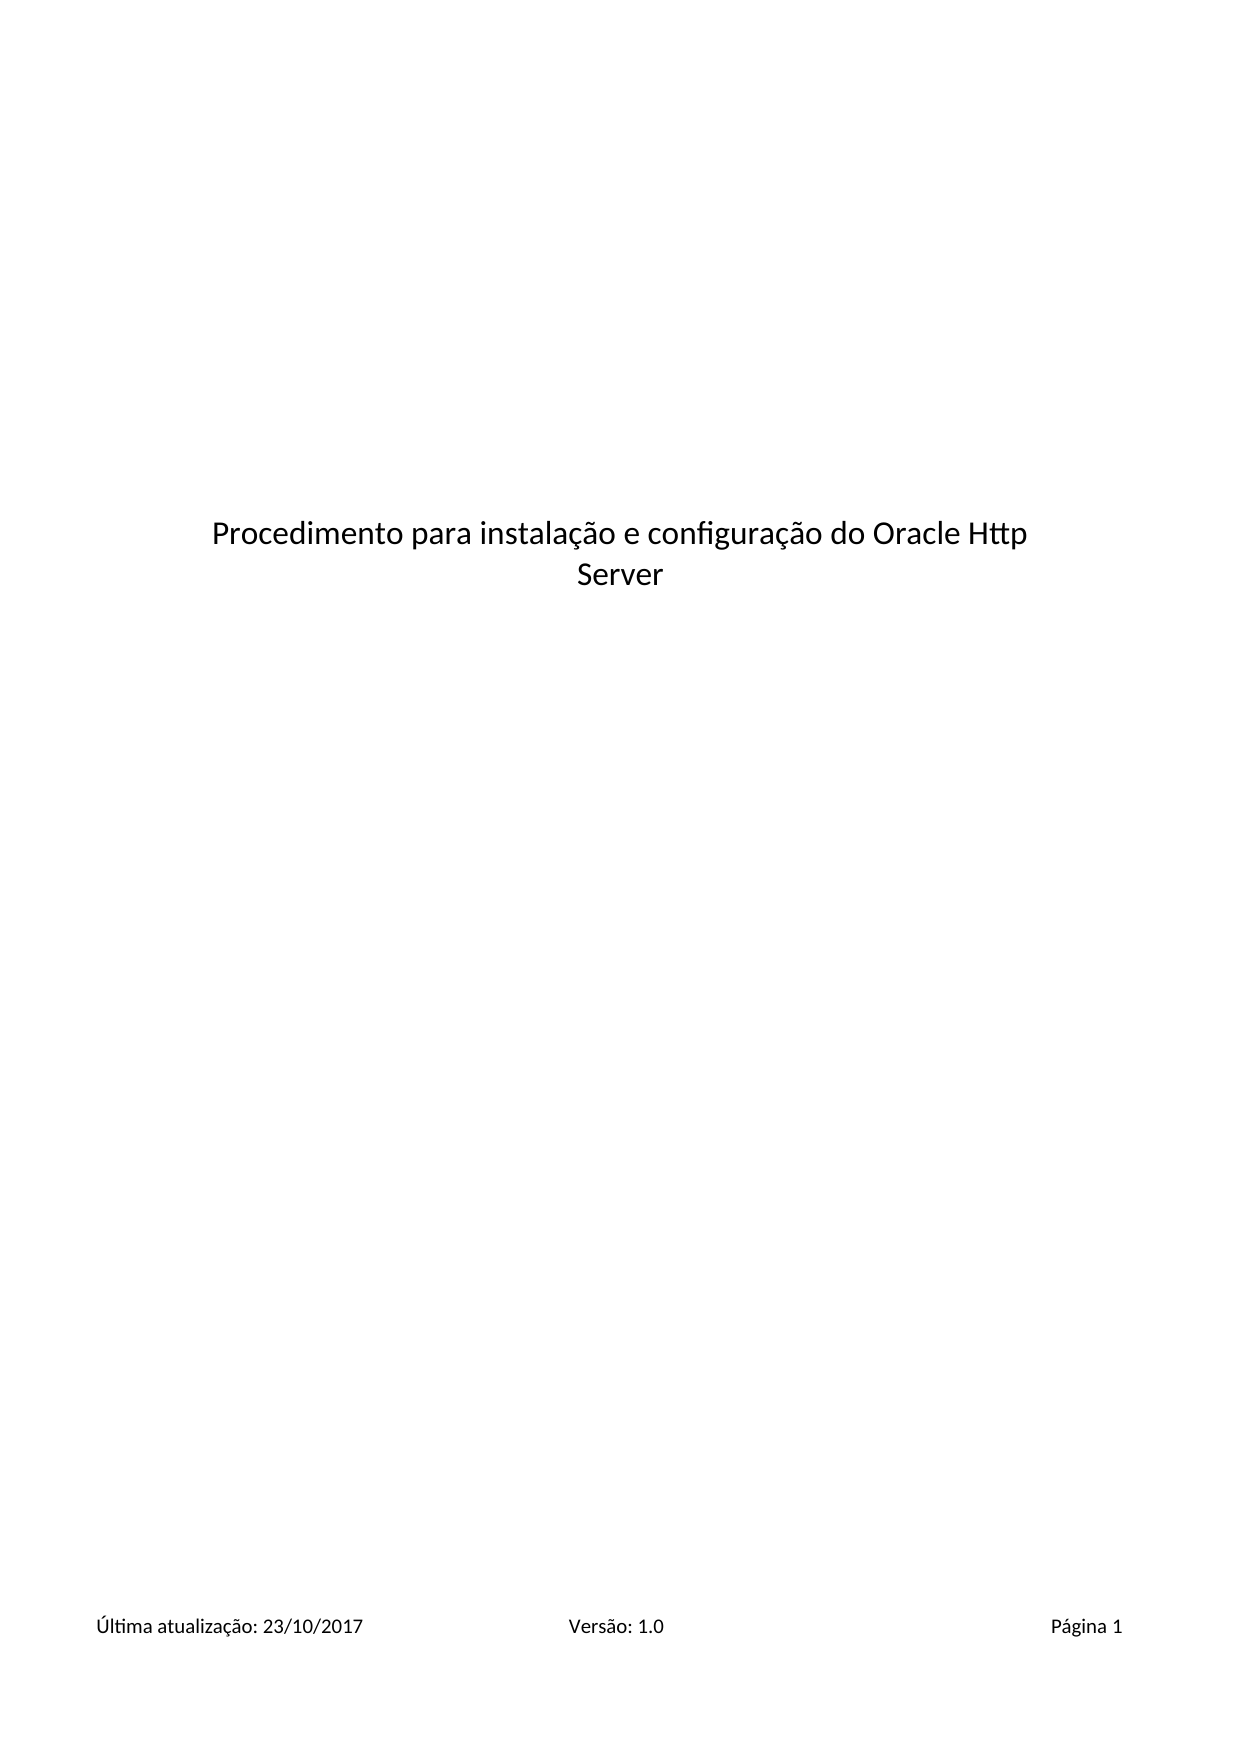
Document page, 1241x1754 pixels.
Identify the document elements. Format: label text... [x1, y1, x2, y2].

text Procedimento para instalação e configuração do Oracle Http Server [177, 512, 1063, 593]
